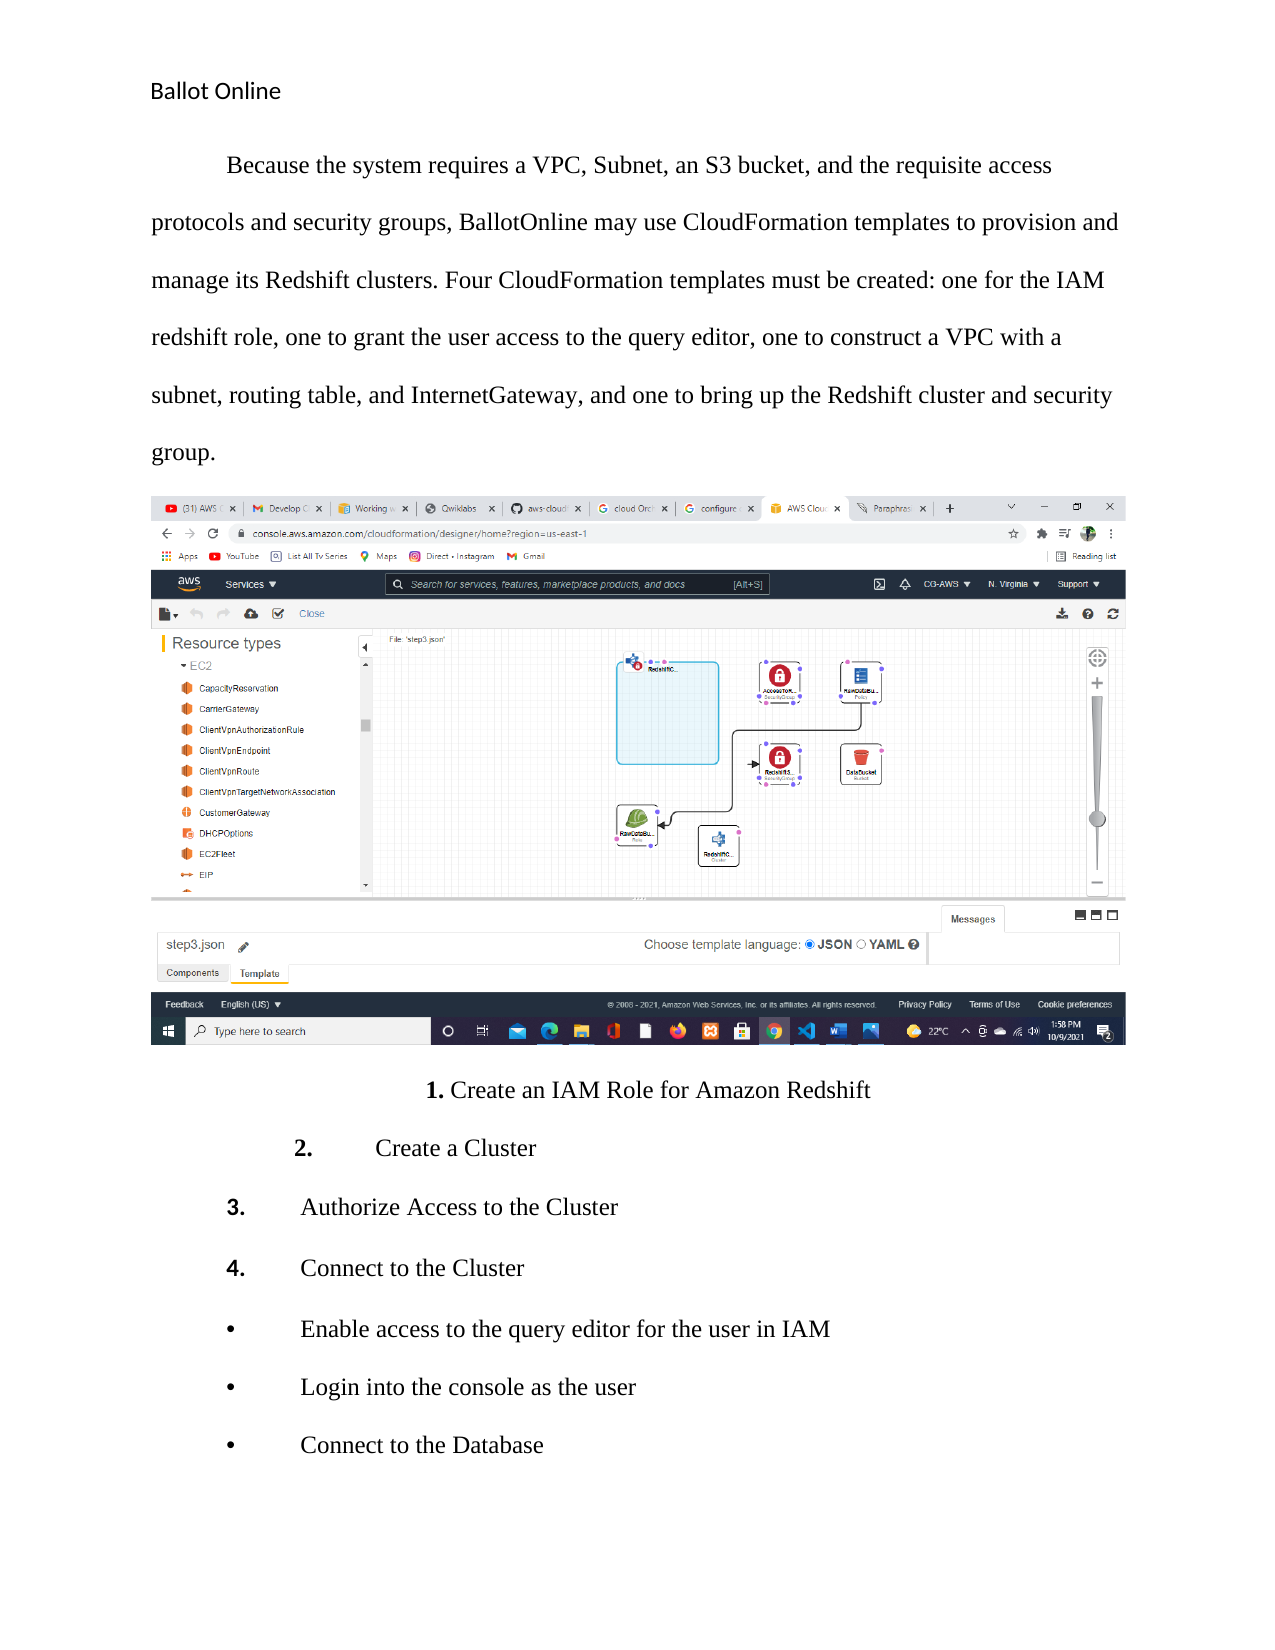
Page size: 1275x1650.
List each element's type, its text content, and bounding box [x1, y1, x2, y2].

text 1. Create an IAM Role for Amazon Redshift [150, 1075, 1125, 1104]
list Connect to the Database [151, 1430, 1125, 1459]
list Enable access to the query editor for the user in IAM [151, 1314, 1125, 1343]
text Because the system requires a VPC, Subnet, an S3 bucket, and the requisite access protocols and security groups, BallotOnline may use CloudFormation templates to provision and manage its Redshift clusters. Four CloudFormation templates must be created: one for the IAM redshift role, one to grant the user access to the query editor, one to construct a VPC with a subnet, routing table, and InternetGateway, and one to bring up the Redshift cluster and security group. [151, 150, 1125, 496]
text 2. Create a Cluster [188, 1133, 672, 1162]
list Connect to the Cluster [151, 1253, 1125, 1283]
list Login into the console as the user [151, 1372, 1125, 1401]
picture [151, 496, 1126, 1045]
list Authorize Access to the Cluster [151, 1191, 1125, 1222]
